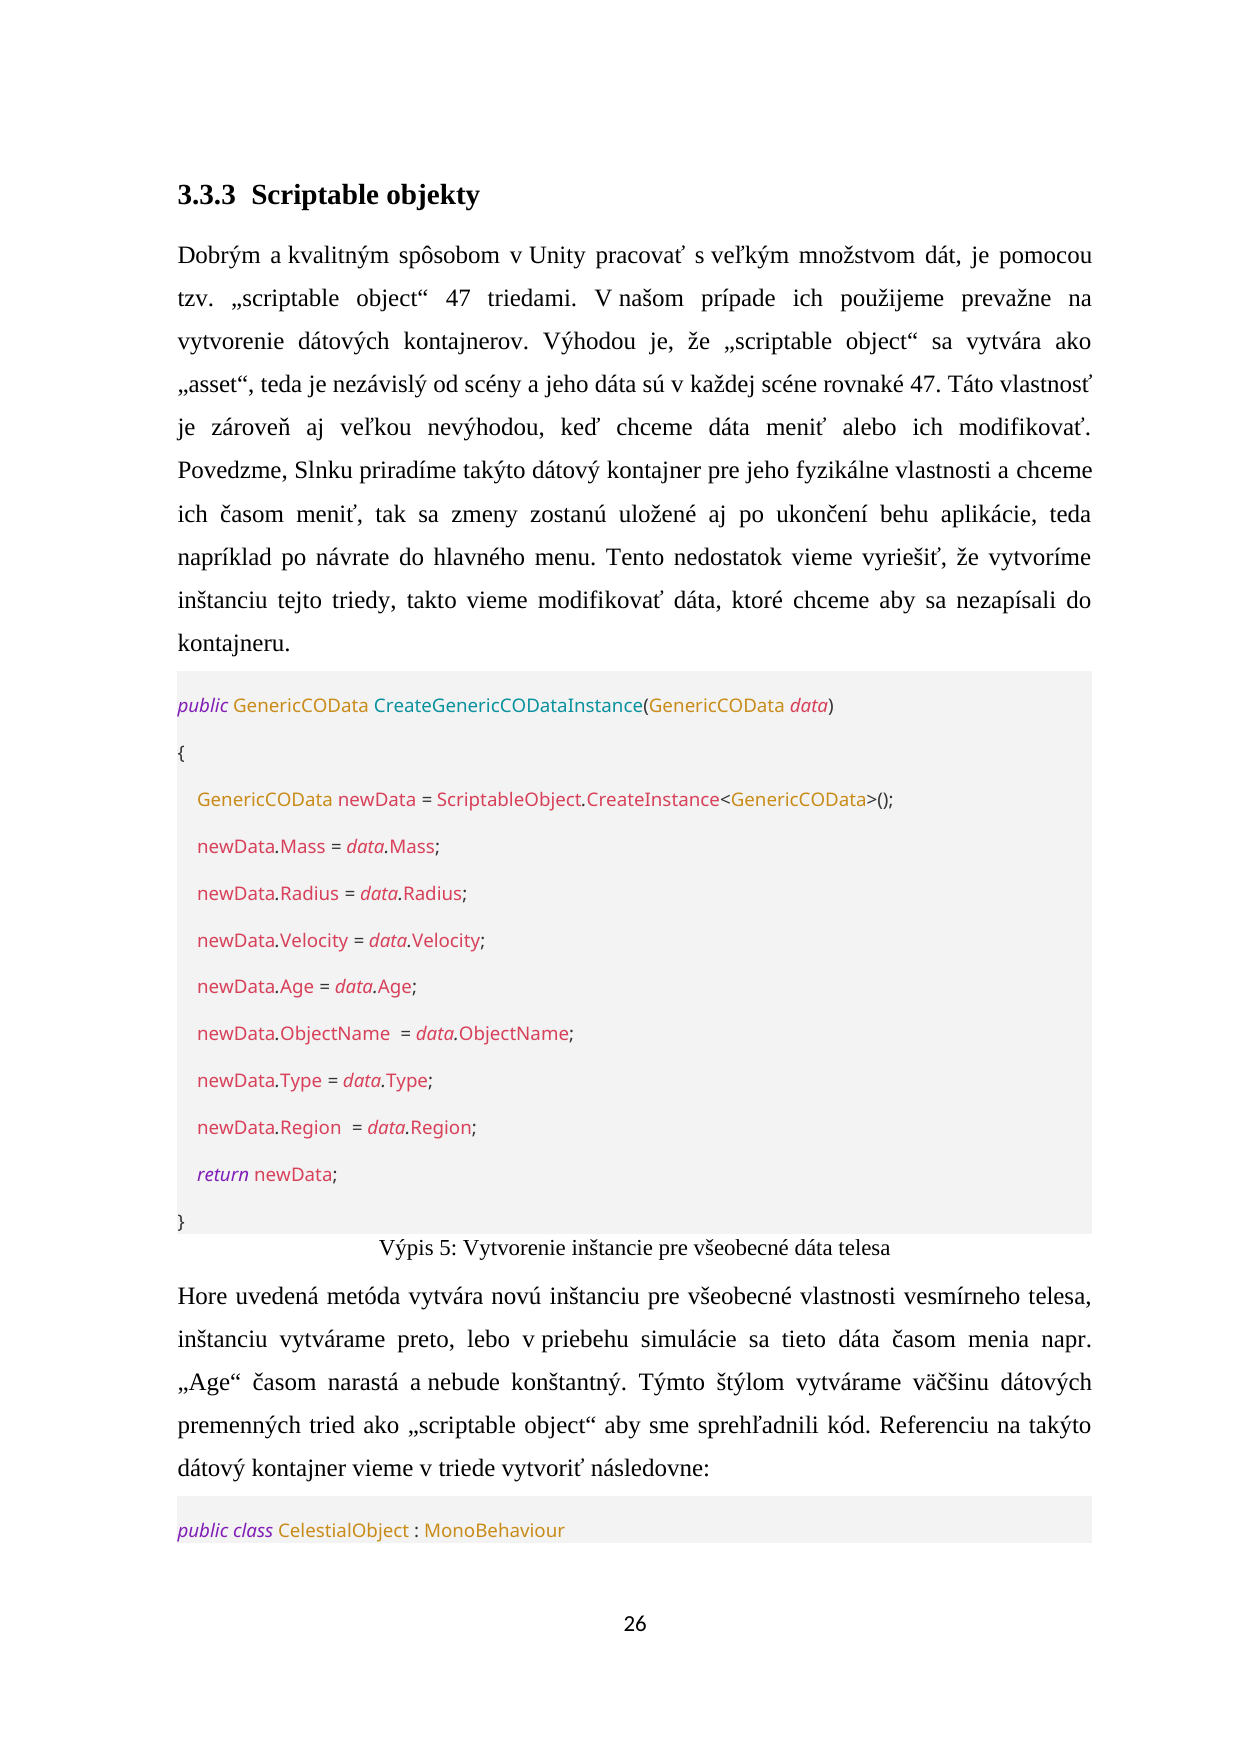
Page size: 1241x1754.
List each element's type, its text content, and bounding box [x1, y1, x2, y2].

text public GenericCOData CreateGenericCODataInstance(GenericCOData data) [177, 671, 1092, 718]
text newData.Age = data.Age; [177, 952, 1092, 999]
text Scriptable objekty [177, 177, 1092, 211]
text Dobrým a kvalitným spôsobom v Unity pracovať s veľkým množstvom dát, je pomocou tzv. „scriptable object“ [47] triedami. V našom prípade ich použijeme prevažne na vytvorenie dátových kontajnerov. Výhodou je, že „scriptable object“ sa vytvára ako „asset“, teda je nezávislý od scény a jeho dáta sú v každej scéne rovnaké [47]. Táto vlastnosť je zároveň aj veľkou nevýhodou, keď chceme dáta meniť alebo ich modifikovať. Povedzme, Slnku priradíme takýto dátový kontajner pre jeho fyzikálne vlastnosti a chceme ich časom meniť, tak sa zmeny zostanú uložené aj po ukončení behu aplikácie, teda napríklad po návrate do hlavného menu. Tento nedostatok vieme vyriešiť, že vytvoríme inštanciu tejto triedy, takto vieme modifikovať dáta, ktoré chceme aby sa nezapísali do kontajneru. [177, 240, 1092, 657]
text newData.Region = data.Region; [177, 1093, 1092, 1140]
text return newData; [177, 1140, 1092, 1187]
text newData.ObjectName = data.ObjectName; [177, 999, 1092, 1046]
text Hore uvedená metóda vytvára novú inštanciu pre všeobecné vlastnosti vesmírneho telesa, inštanciu vytvárame preto, lebo v priebehu simulácie sa tieto dáta časom menia napr. „Age“ časom narastá a nebude konštantný. Týmto štýlom vytvárame väčšinu dátových premenných tried ako „scriptable object“ aby sme sprehľadnili kód. Referenciu na takýto dátový kontajner vieme v triede vytvoriť následovne: [177, 1281, 1092, 1482]
text newData.Radius = data.Radius; [177, 859, 1092, 906]
text newData.Type = data.Type; [177, 1046, 1092, 1093]
text { [177, 718, 1092, 765]
text } [177, 1187, 1092, 1234]
text public class CelestialObject : MonoBehaviour [177, 1496, 1092, 1543]
text GenericCOData newData = ScriptableObject.CreateInstance<GenericCOData>(); [177, 765, 1092, 812]
text Výpis 5: Vytvorenie inštancie pre všeobecné dáta telesa [177, 1234, 1092, 1260]
text newData.Mass = data.Mass; [177, 812, 1092, 859]
text newData.Velocity = data.Velocity; [177, 906, 1092, 952]
